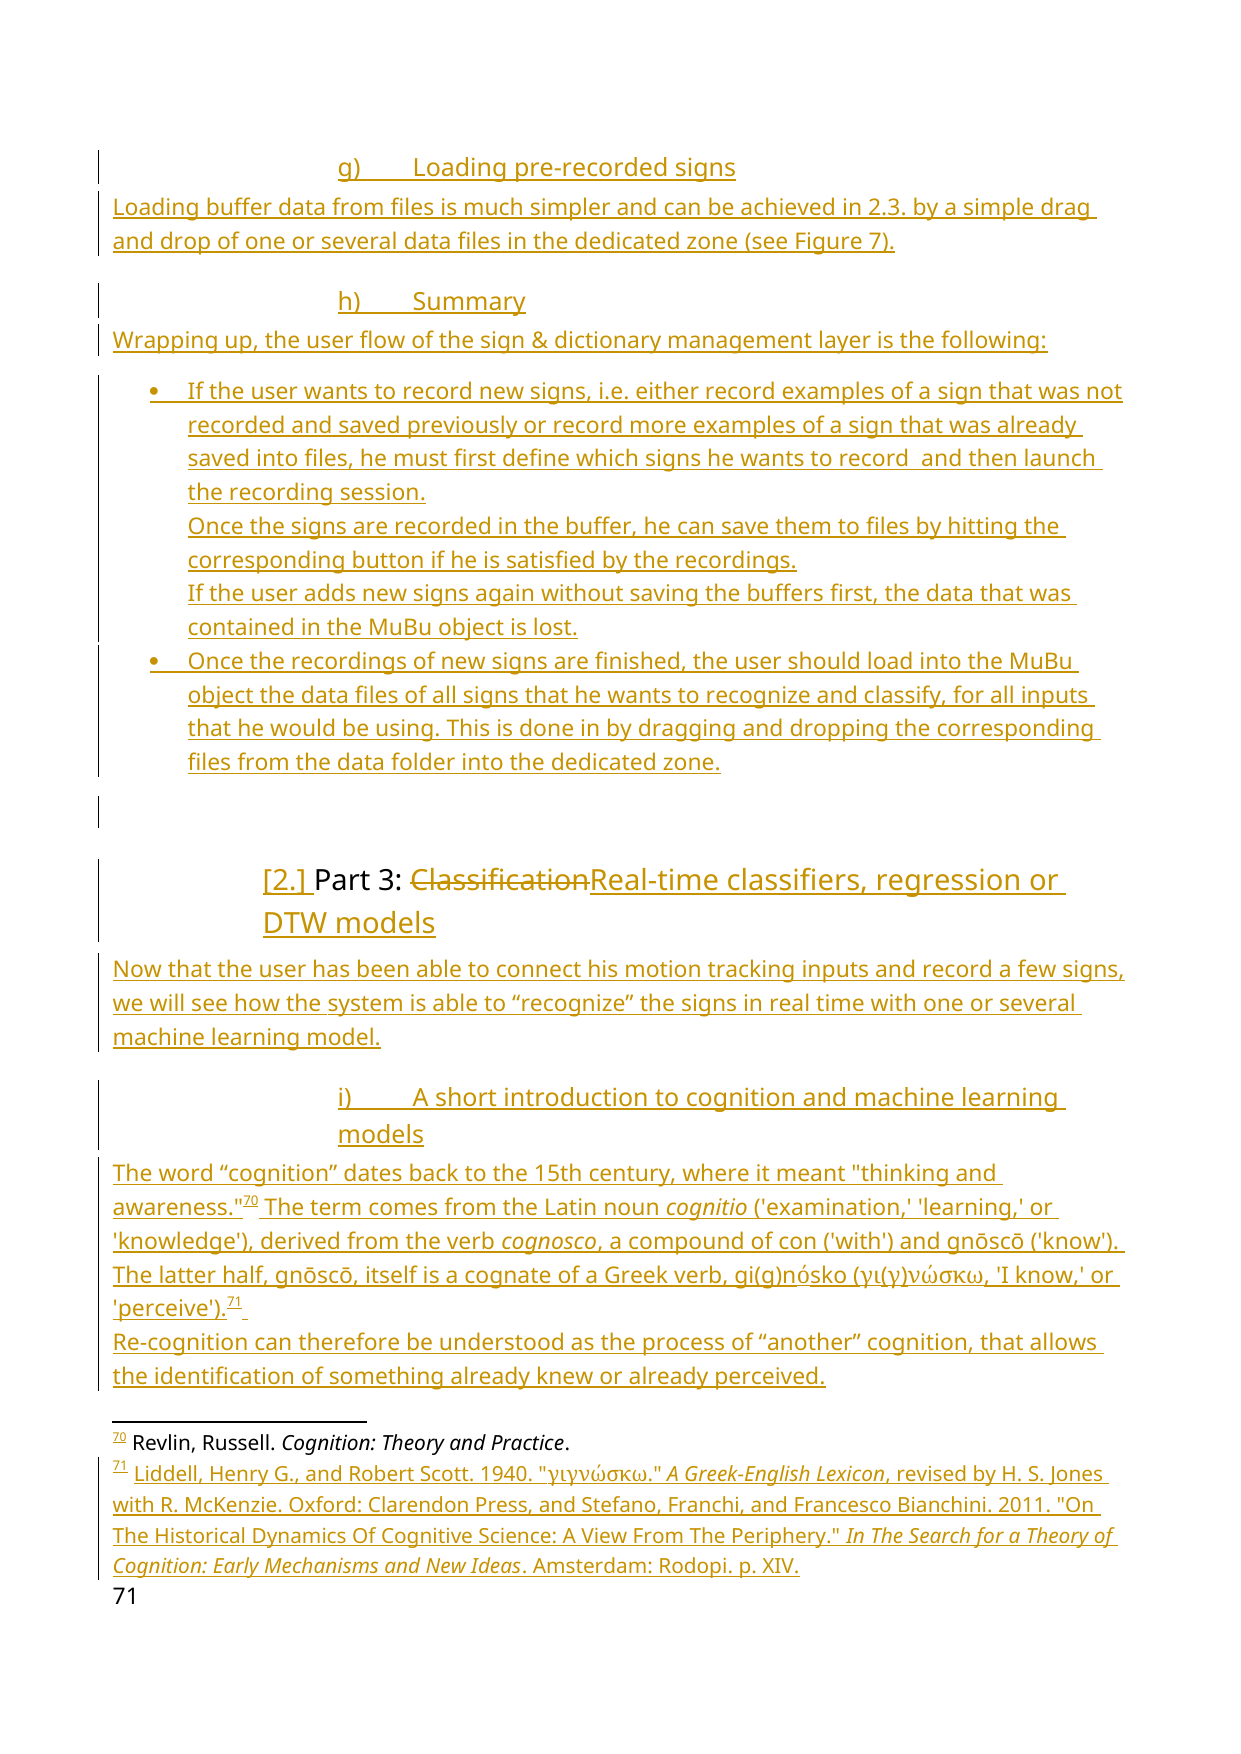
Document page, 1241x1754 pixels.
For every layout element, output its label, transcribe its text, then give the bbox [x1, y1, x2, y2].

subtitle Part 3: [262, 859, 1128, 942]
